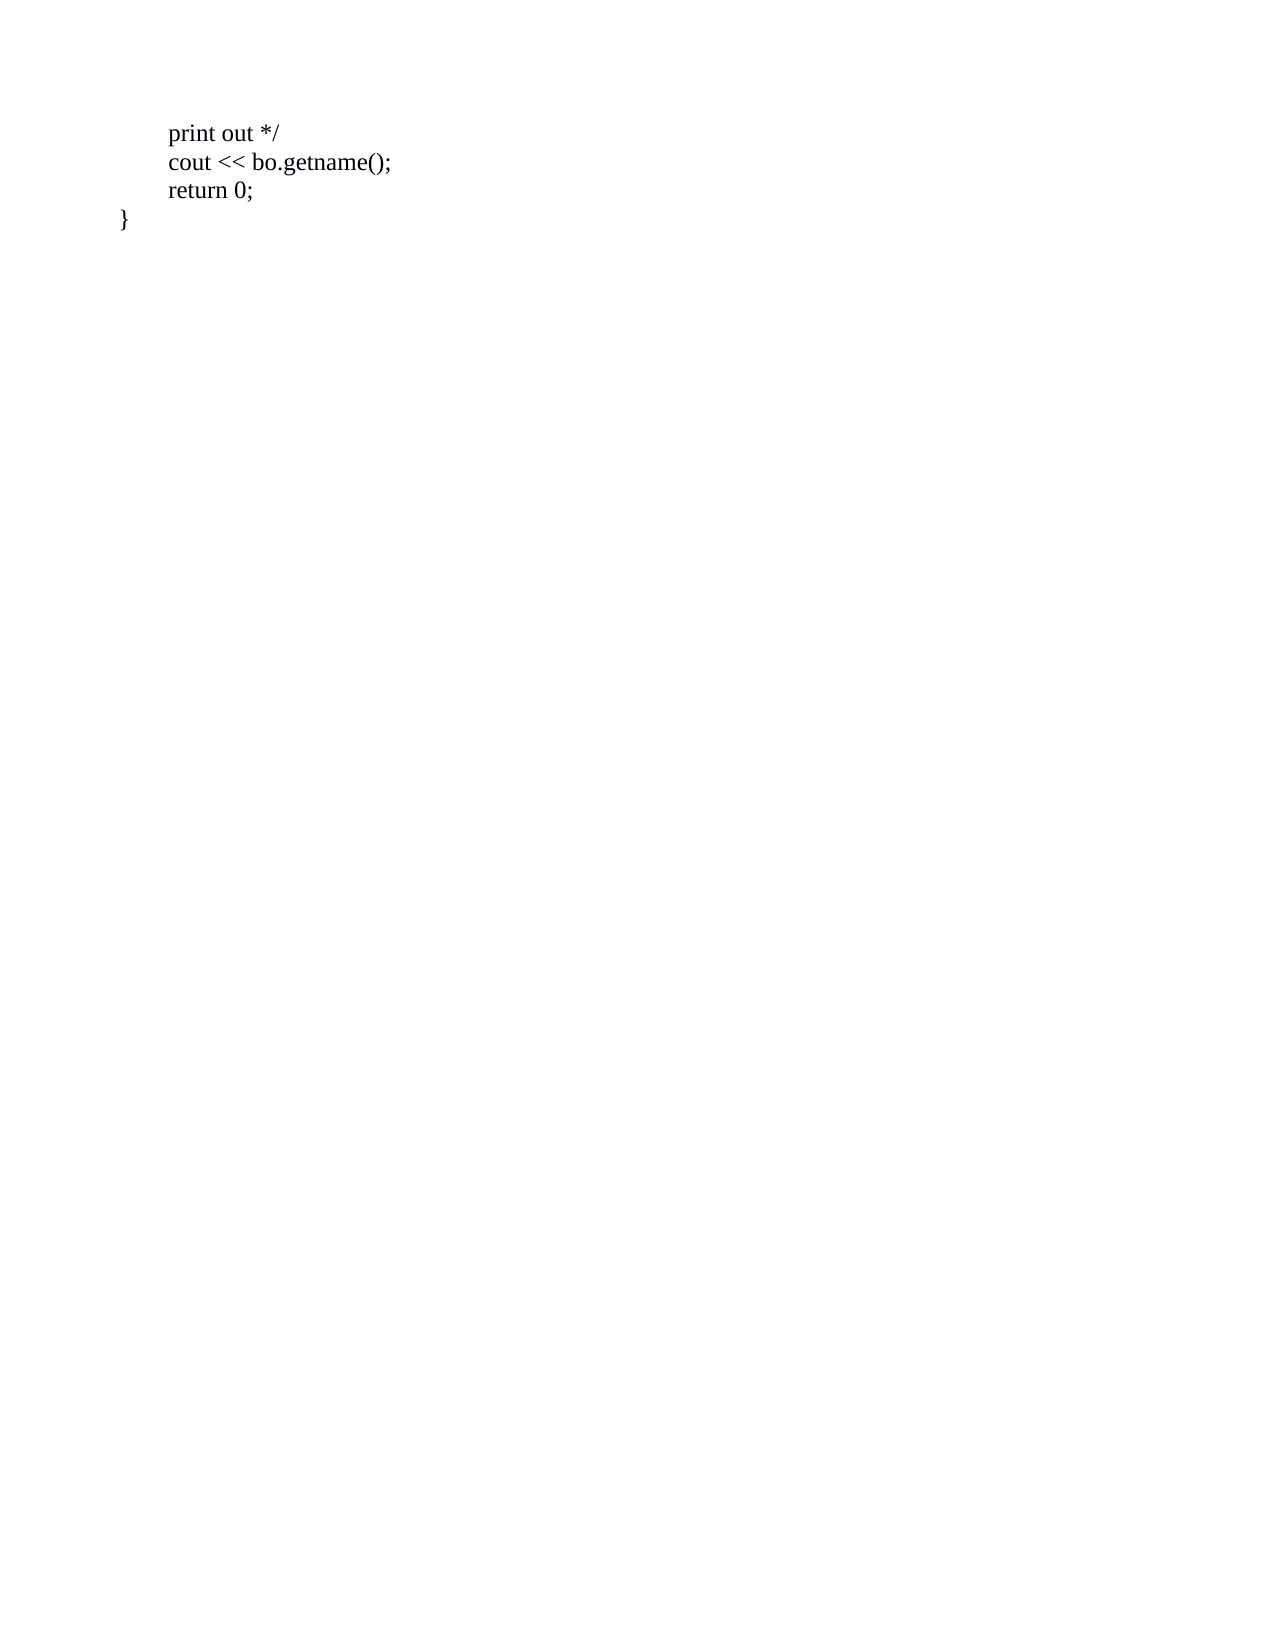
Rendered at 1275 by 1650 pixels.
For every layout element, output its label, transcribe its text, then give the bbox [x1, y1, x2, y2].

text return 0; [118, 176, 1157, 204]
text cout << bo.getname(); [118, 147, 1157, 176]
text print out */ [118, 118, 1157, 147]
text } [118, 204, 1157, 233]
